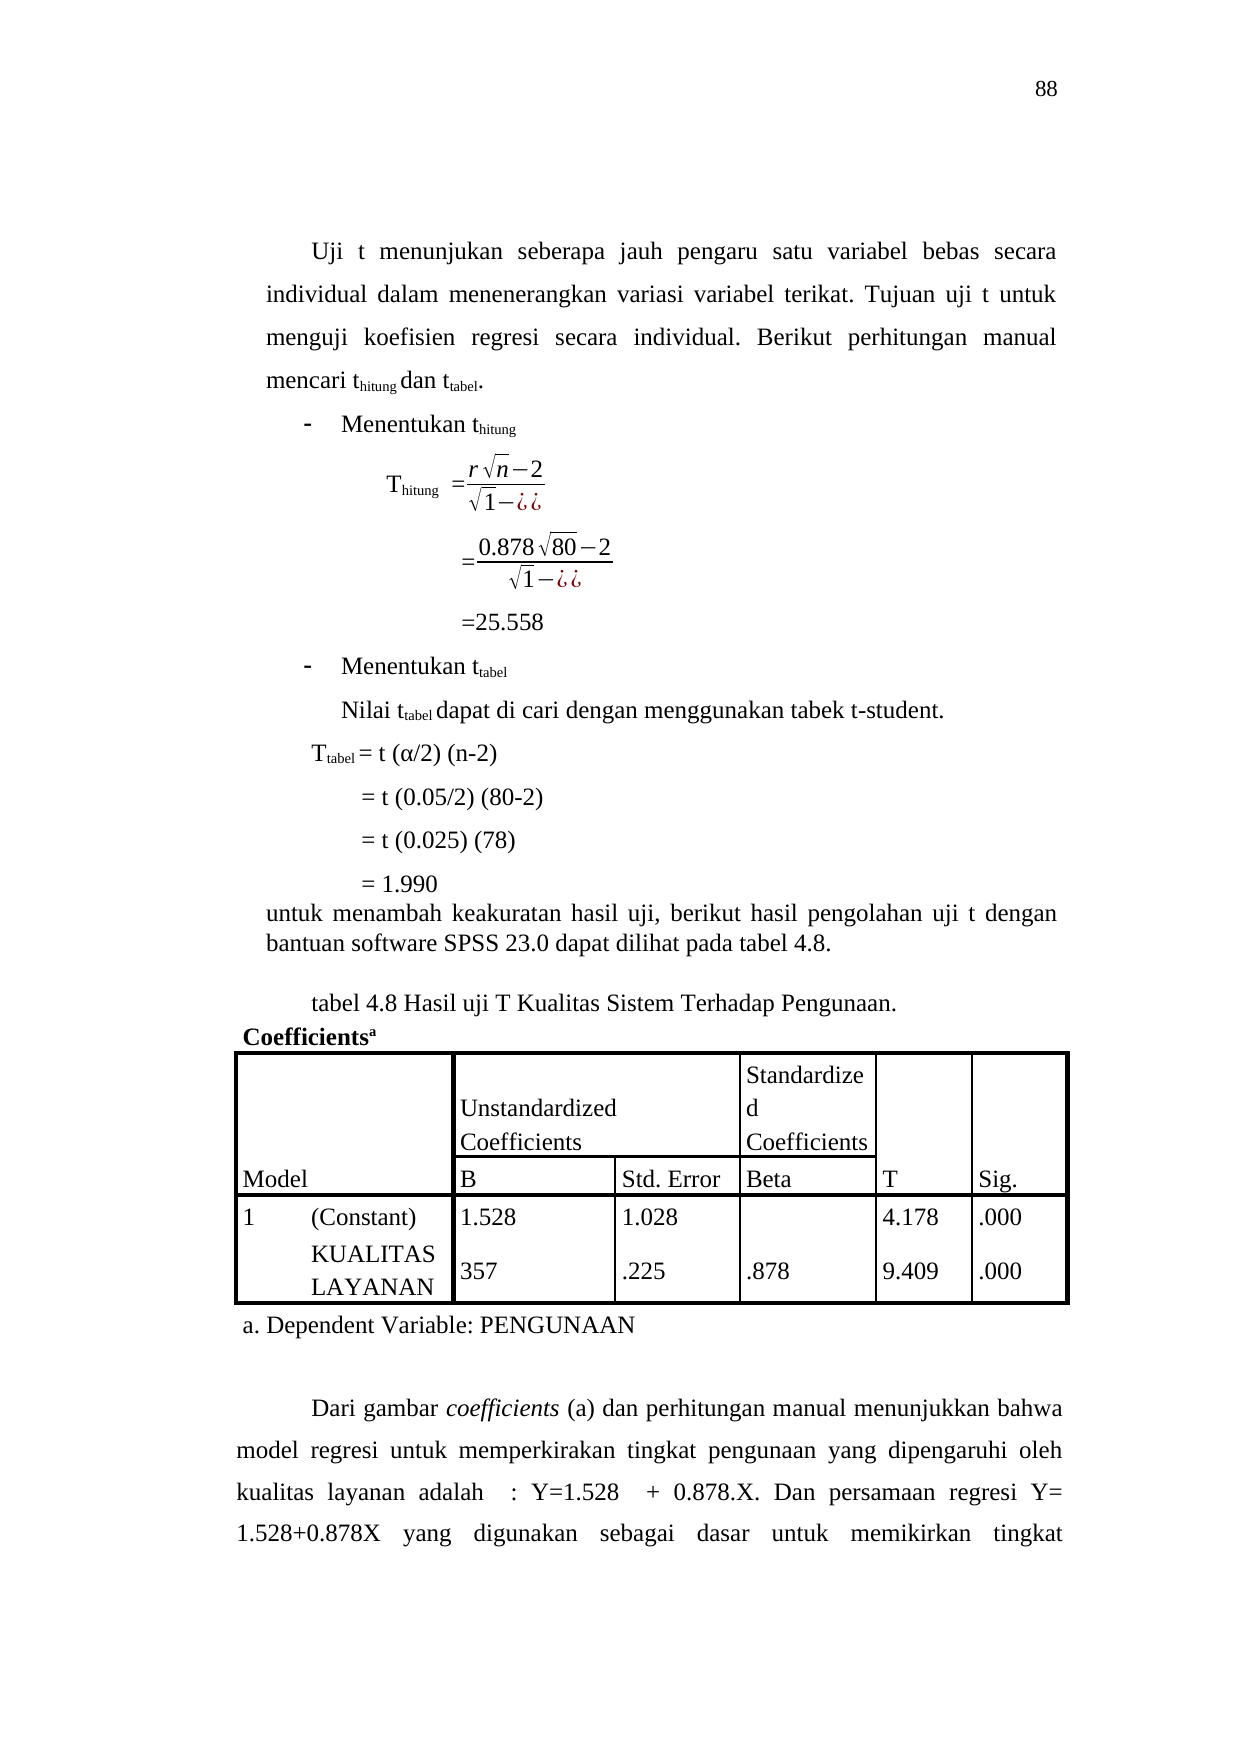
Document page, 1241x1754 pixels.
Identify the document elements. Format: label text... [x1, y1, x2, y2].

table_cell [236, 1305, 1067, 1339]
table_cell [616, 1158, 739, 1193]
text = [386, 530, 1057, 593]
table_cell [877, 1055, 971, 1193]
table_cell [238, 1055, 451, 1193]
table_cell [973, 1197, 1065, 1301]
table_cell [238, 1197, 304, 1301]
text Thitung = [386, 452, 1057, 515]
text Ttabel = t (α/2) (n-2) [251, 738, 1057, 767]
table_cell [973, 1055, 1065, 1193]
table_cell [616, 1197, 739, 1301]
text tabel 4.8 Hasil uji T Kualitas Sistem Terhadap Pengunaan. [236, 988, 1057, 1017]
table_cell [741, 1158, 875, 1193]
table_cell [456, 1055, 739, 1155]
list Menentukan ttabel [303, 651, 1057, 680]
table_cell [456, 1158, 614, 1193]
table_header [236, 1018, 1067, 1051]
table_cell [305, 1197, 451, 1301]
text Nilai ttabel dapat di cari dengan menggunakan tabek t-student. [281, 695, 1057, 724]
text = [386, 608, 1057, 637]
text = t (0.05/2) (80-2) [251, 782, 1057, 811]
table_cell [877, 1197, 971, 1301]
list Menentukan thitung [303, 409, 1057, 437]
text untuk menambah keakuratan hasil uji, berikut hasil pengolahan uji t dengan bantuan software SPSS 23.0 dapat dilihat pada tabel 4.8. [266, 898, 1057, 957]
text = 1.990 [236, 869, 1057, 897]
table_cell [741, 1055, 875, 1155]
text = t (0.025) (78) [251, 825, 1057, 854]
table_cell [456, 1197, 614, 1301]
list Uji t menunjukan seberapa jauh pengaru satu variabel bebas secara individual dalam menenerangkan variasi variabel terikat. Tujuan uji t untuk menguji koefisien regresi secara individual. Berikut perhitungan manual mencari thitung dan ttabel. [266, 236, 1057, 394]
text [236, 1380, 1063, 1547]
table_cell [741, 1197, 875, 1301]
